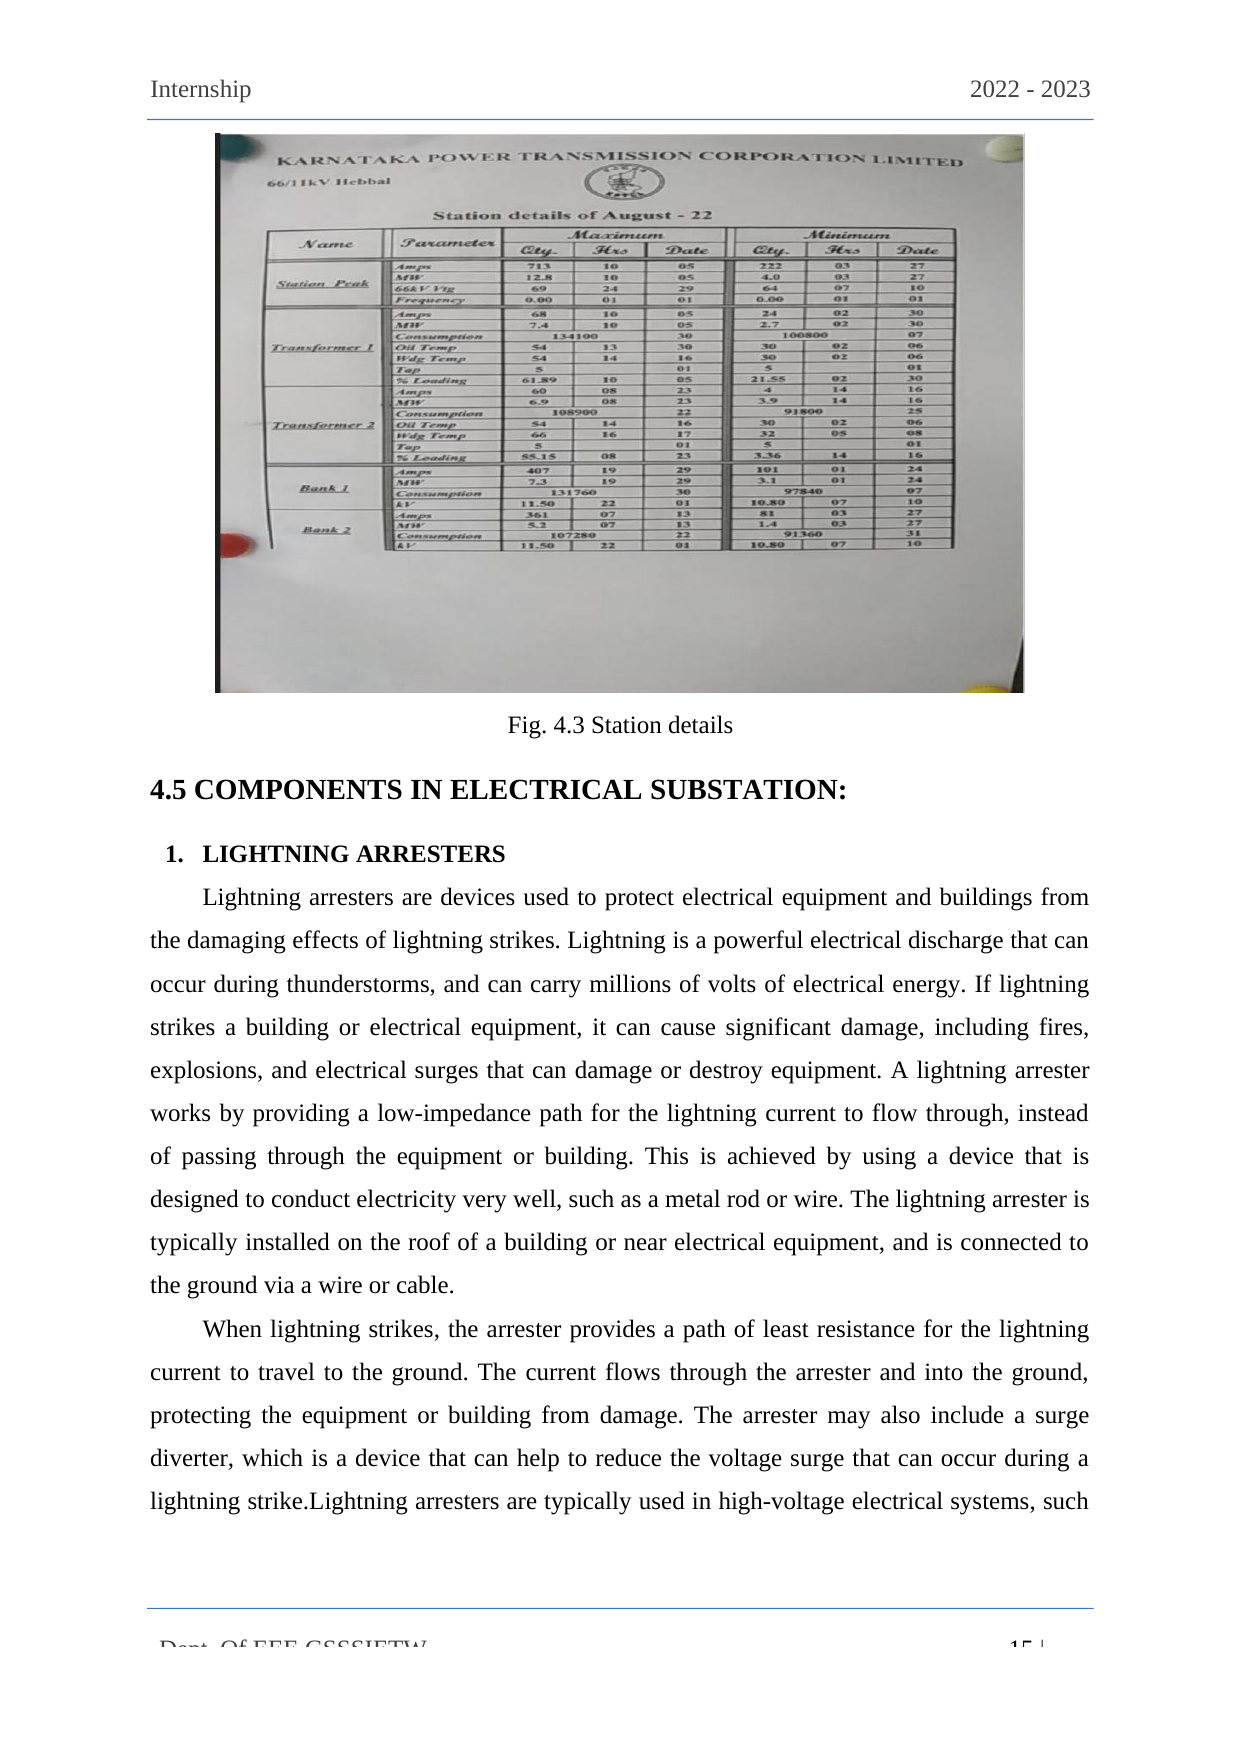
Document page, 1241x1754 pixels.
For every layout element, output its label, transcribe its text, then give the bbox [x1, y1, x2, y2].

text Fig. 4.3 Station details [163, 710, 1078, 739]
subtitle COMPONENTS IN ELECTRICAL SUBSTATION: [150, 772, 1105, 806]
subtitle LIGHTNING ARRESTERS [165, 839, 1105, 868]
text Lightning arresters are devices used to protect electrical equipment and buildings from the damaging effects of lightning strikes. Lightning is a powerful electrical discharge that can occur during thunderstorms, and can carry millions of volts of electrical energy. If lightning strikes a building or electrical equipment, it can cause significant damage, including fires, explosions, and electrical surges that can damage or destroy equipment. A lightning arrester works by providing a low-impedance path for the lightning current to flow through, instead of passing through the equipment or building. This is achieved by using a device that is designed to conduct electricity very well, such as a metal rod or wire. The lightning arrester is typically installed on the roof of a building or near electrical equipment, and is connected to the ground via a wire or cable. [150, 882, 1090, 1299]
text When lightning strikes, the arrester provides a path of least resistance for the lightning current to travel to the ground. The current flows through the arrester and into the ground, protecting the equipment or building from damage. The arrester may also include a surge diverter, which is a device that can help to reduce the voltage surge that can occur during a lightning strike.Lightning arresters are typically used in high-voltage electrical systems, such [150, 1314, 1091, 1515]
picture [215, 133, 1025, 693]
